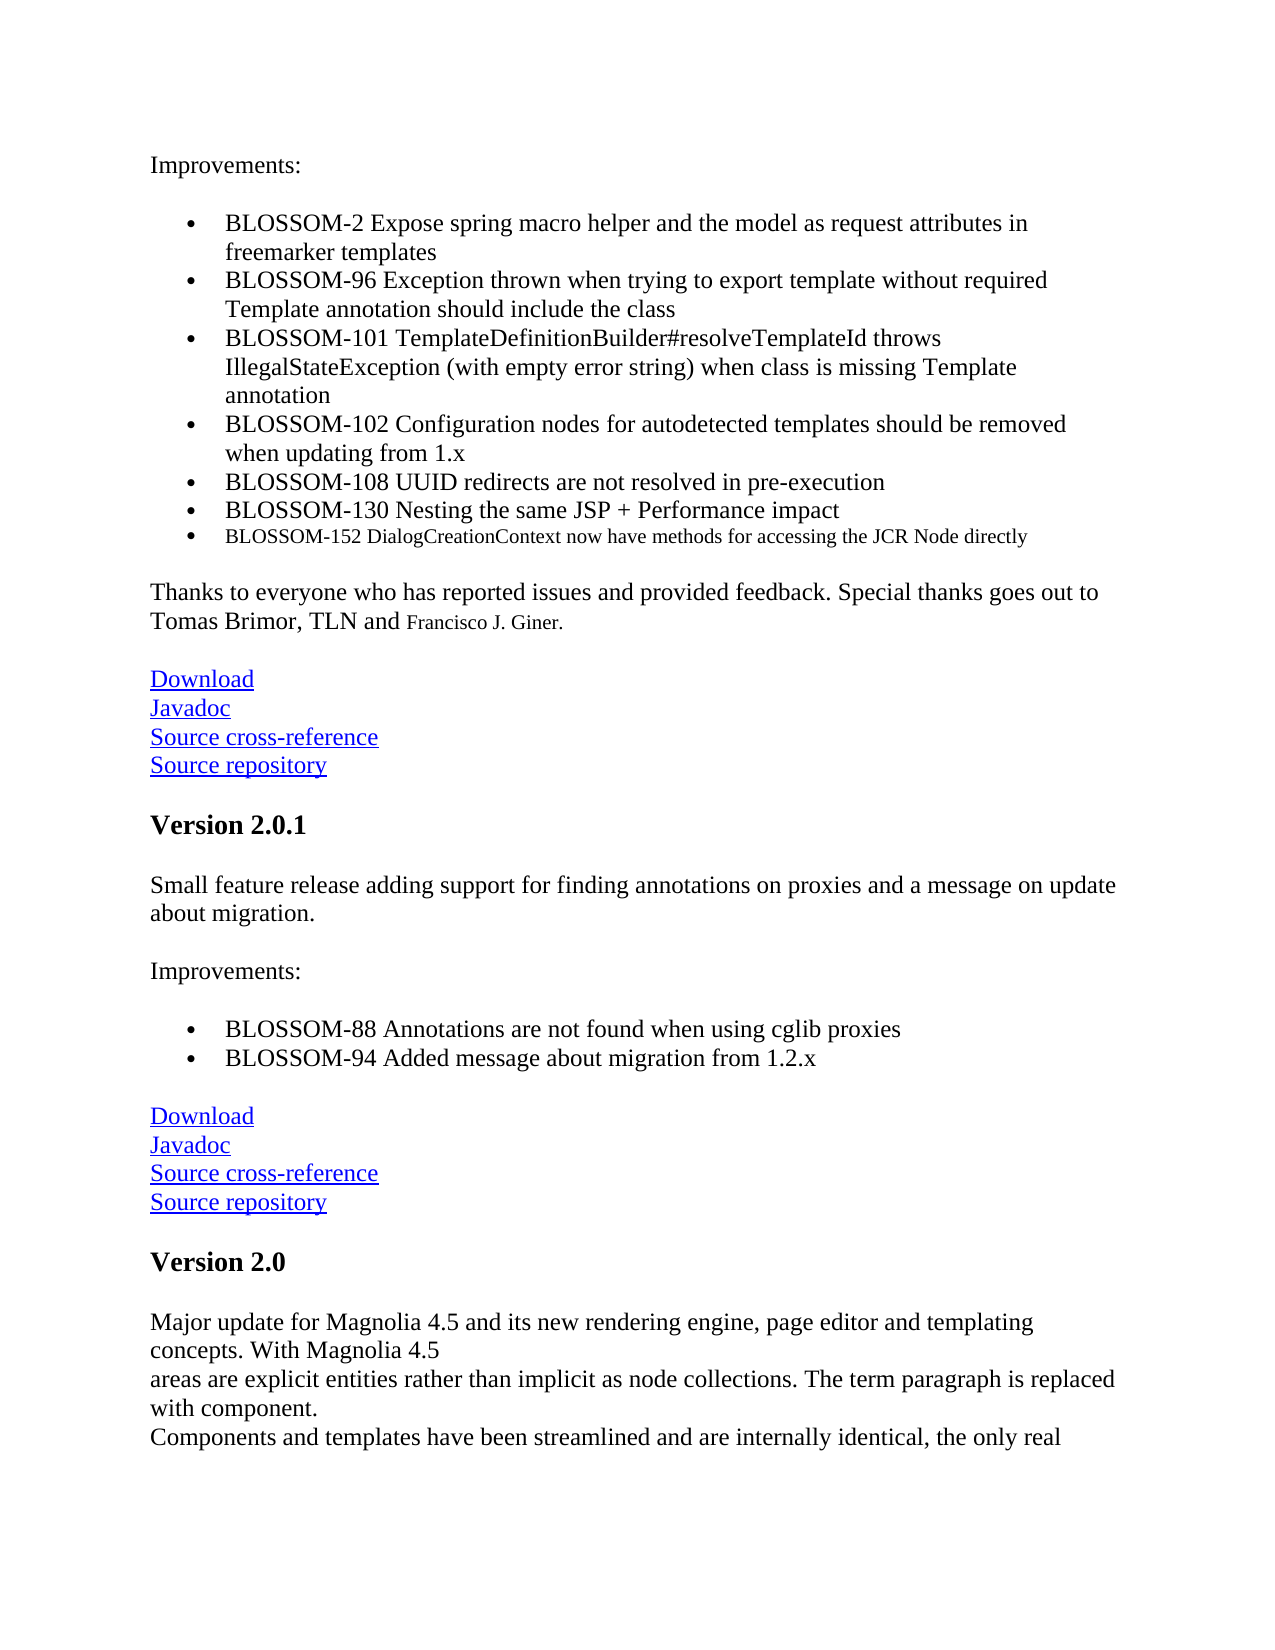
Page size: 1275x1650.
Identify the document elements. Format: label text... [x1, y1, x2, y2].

list BLOSSOM-88 Annotations are not found when using cglib proxies [187, 1014, 1125, 1043]
list BLOSSOM-2 Expose spring macro helper and the model as request attributes in freemarker templates [187, 208, 1125, 265]
text Version 2.0 [150, 1245, 1125, 1278]
text Small feature release adding support for finding annotations on proxies and a message on update about migration. [150, 870, 1125, 927]
text Improvements: [150, 150, 1125, 179]
text Thanks to everyone who has reported issues and provided feedback. Special thanks goes out to Tomas Brimor, TLN and Francisco J. Giner. [150, 577, 1125, 635]
list BLOSSOM-152 DialogCreationContext now have methods for accessing the JCR Node directly [187, 524, 1125, 548]
list BLOSSOM-94 Added message about migration from 1.2.x [187, 1043, 1125, 1072]
list BLOSSOM-130 Nesting the same JSP + Performance impact [187, 495, 1125, 524]
list BLOSSOM-96 Exception thrown when trying to export template without required Template annotation should include the class [187, 265, 1125, 323]
text Version 2.0.1 [150, 808, 1125, 841]
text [150, 1307, 1125, 1451]
list BLOSSOM-102 Configuration nodes for autodetected templates should be removed when updating from 1.x [187, 409, 1125, 467]
text Download Javadoc Source cross-reference Source repository [150, 1101, 1125, 1216]
text Download Javadoc Source cross-reference Source repository [150, 664, 1125, 779]
text Improvements: [150, 956, 1125, 985]
list BLOSSOM-108 UUID redirects are not resolved in pre-execution [187, 467, 1125, 495]
list BLOSSOM-101 TemplateDefinitionBuilder#resolveTemplateId throws IllegalStateException (with empty error string) when class is missing Template annotation [187, 323, 1125, 409]
